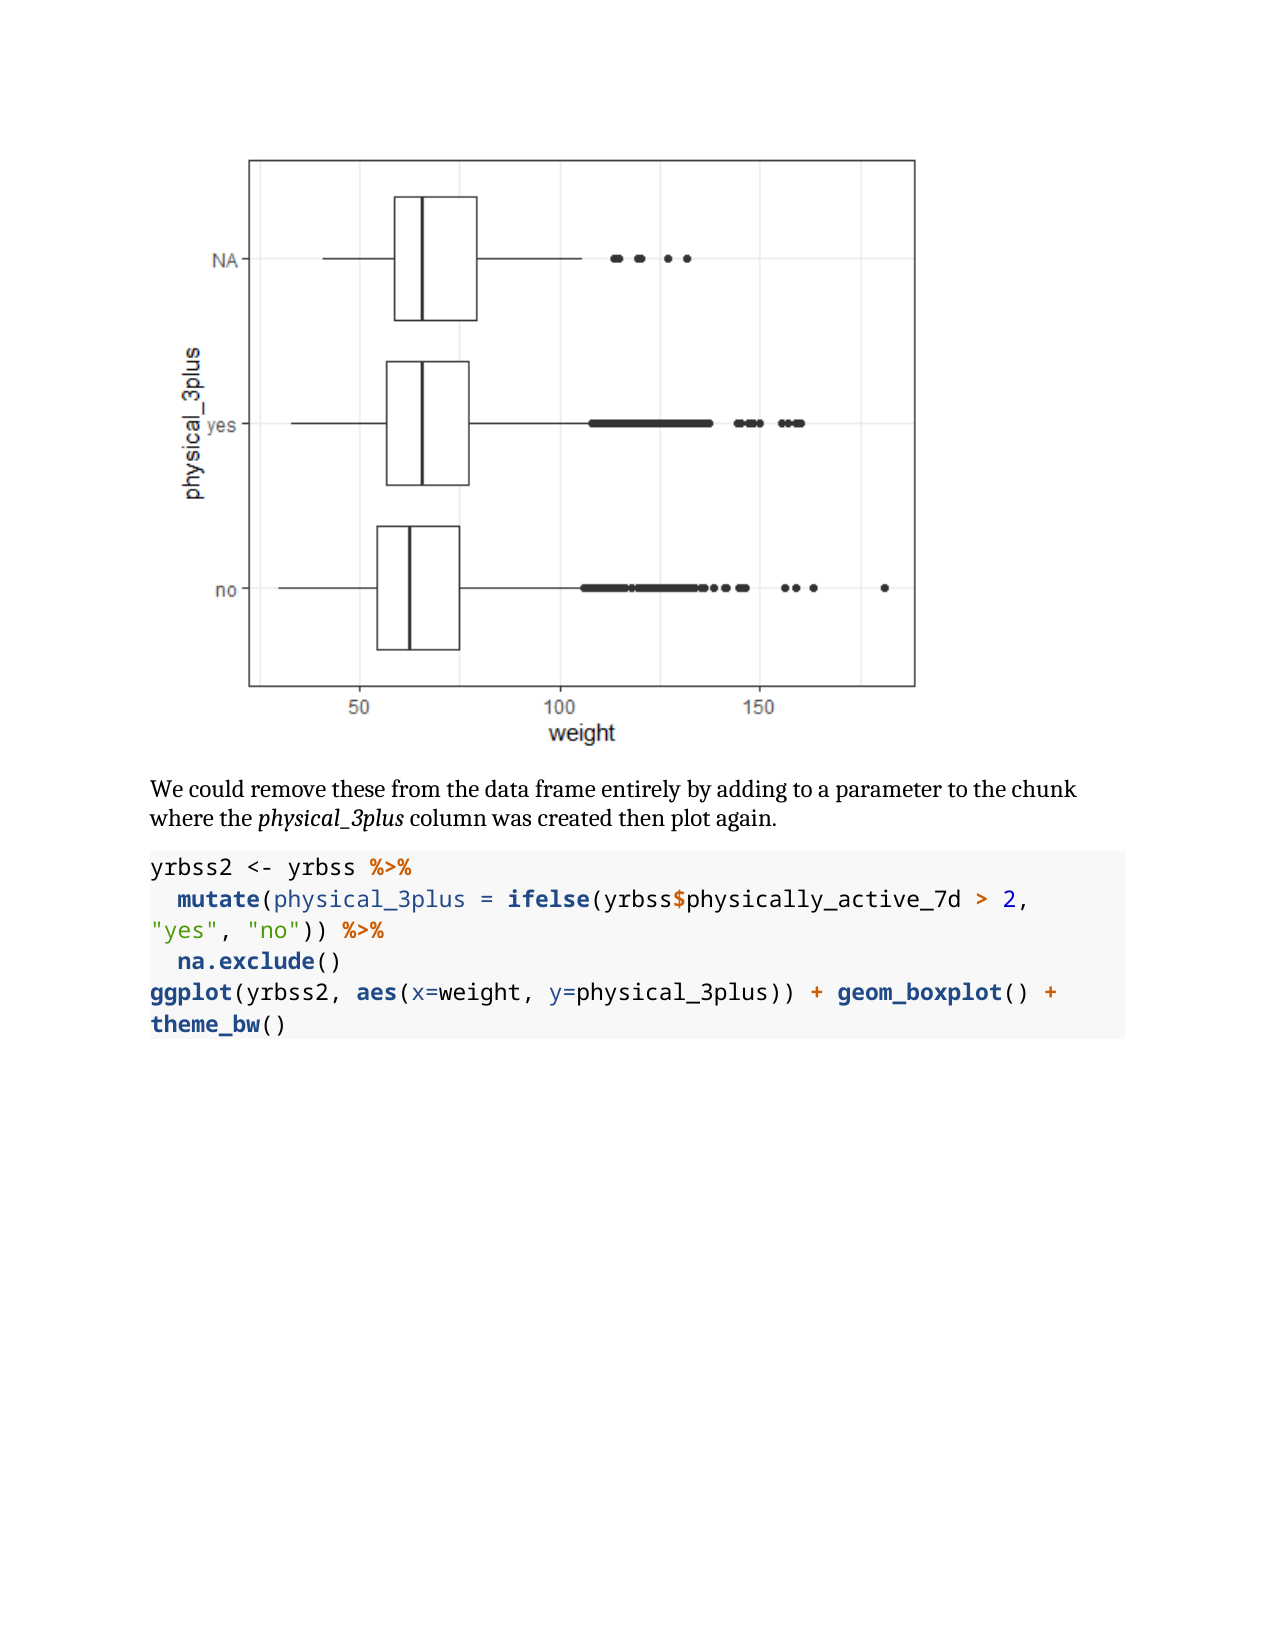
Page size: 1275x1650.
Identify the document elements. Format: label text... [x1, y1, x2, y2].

picture [168, 150, 927, 757]
text yrbss2 <- yrbss %>% mutate(physical_3plus = ifelse(yrbss$physically_active_7d > 2, "yes", "no")) %>% na.exclude() ggplot(yrbss2, aes(x=weight, y=physical_3plus)) + geom_boxplot() + theme_bw() [287, 851, 1125, 1039]
text We could remove these from the data frame entirely by adding to a parameter to the chunk where the physical_3plus column was created then plot again. [150, 775, 1125, 833]
